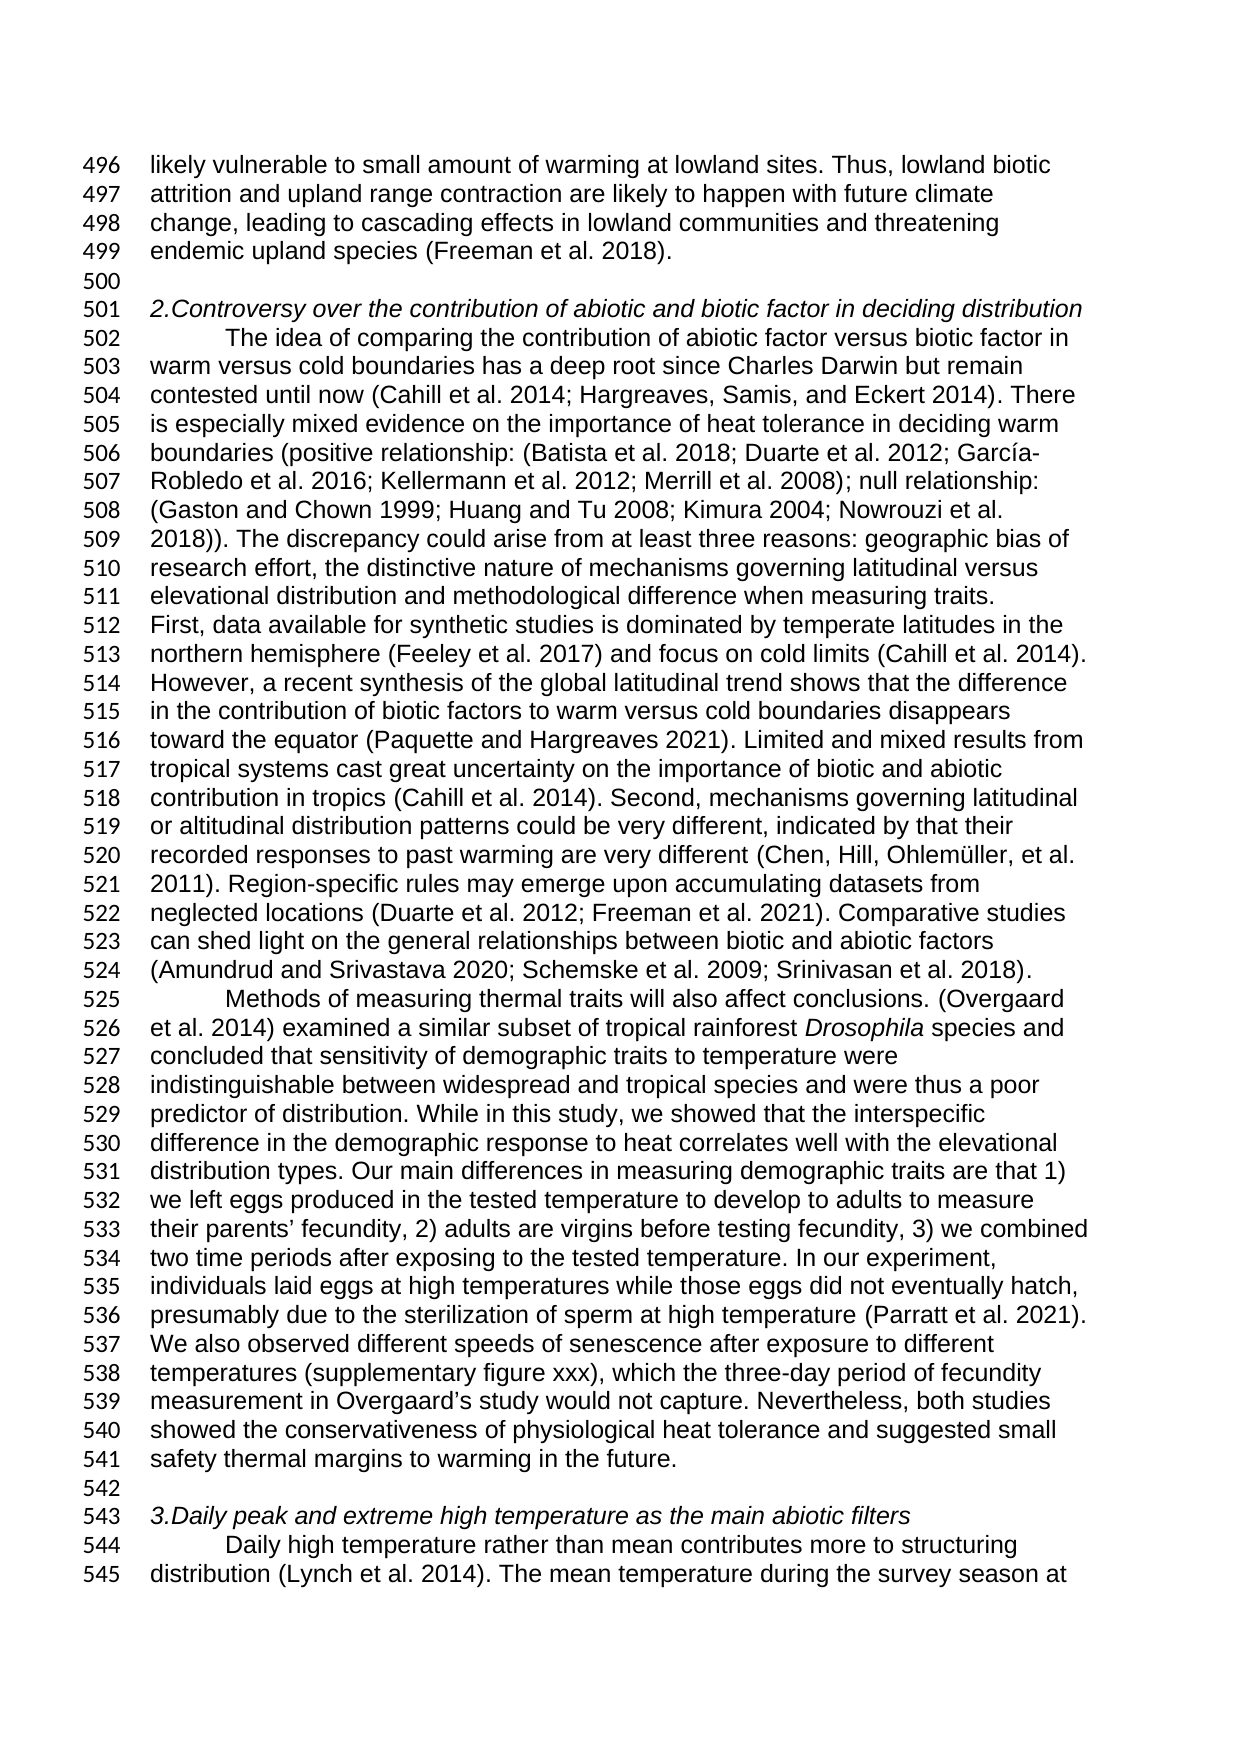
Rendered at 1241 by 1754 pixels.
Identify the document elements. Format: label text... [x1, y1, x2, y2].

text 2.Controversy over the contribution of abiotic and biotic factor in deciding distribution [150, 294, 1090, 322]
text Methods of measuring thermal traits will also affect conclusions. (Overgaard et al. 2014) examined a similar subset of tropical rainforest Drosophila species and concluded that sensitivity of demographic traits to temperature were indistinguishable between widespread and tropical species and were thus a poor predictor of distribution. While in this study, we showed that the interspecific difference in the demographic response to heat correlates well with the elevational distribution types. Our main differences in measuring demographic traits are that 1) we left eggs produced in the tested temperature to develop to adults to measure their parents’ fecundity, 2) adults are virgins before testing fecundity, 3) we combined two time periods after exposing to the tested temperature. In our experiment, individuals laid eggs at high temperatures while those eggs did not eventually hatch, presumably due to the sterilization of sperm at high temperature (Parratt et al. 2021). We also observed different speeds of senescence after exposure to different temperatures (supplementary figure xxx), which the three-day period of fecundity measurement in Overgaard’s study would not capture. Nevertheless, both studies showed the conservativeness of physiological heat tolerance and suggested small safety thermal margins to warming in the future. [150, 984, 1090, 1472]
text 3.Daily peak and extreme high temperature as the main abiotic filters [150, 1501, 1090, 1530]
text The idea of comparing the contribution of abiotic factor versus biotic factor in warm versus cold boundaries has a deep root since Charles Darwin but remain contested until now (Cahill et al. 2014; Hargreaves, Samis, and Eckert 2014). There is especially mixed evidence on the importance of heat tolerance in deciding warm boundaries (positive relationship: (Batista et al. 2018; Duarte et al. 2012; García-Robledo et al. 2016; Kellermann et al. 2012; Merrill et al. 2008); null relationship: (Gaston and Chown 1999; Huang and Tu 2008; Kimura 2004; Nowrouzi et al. 2018)). The discrepancy could arise from at least three reasons: geographic bias of research effort, the distinctive nature of mechanisms governing latitudinal versus elevational distribution and methodological difference when measuring traits. [150, 322, 1090, 610]
text First, data available for synthetic studies is dominated by temperate latitudes in the northern hemisphere (Feeley et al. 2017) and focus on cold limits (Cahill et al. 2014). However, a recent synthesis of the global latitudinal trend shows that the difference in the contribution of biotic factors to warm versus cold boundaries disappears toward the equator (Paquette and Hargreaves 2021). Limited and mixed results from tropical systems cast great uncertainty on the importance of biotic and abiotic contribution in tropics (Cahill et al. 2014). Second, mechanisms governing latitudinal or altitudinal distribution patterns could be very different, indicated by that their recorded responses to past warming are very different (Chen, Hill, Ohlemüller, et al. 2011). Region-specific rules may emerge upon accumulating datasets from neglected locations (Duarte et al. 2012; Freeman et al. 2021). Comparative studies can shed light on the general relationships between biotic and abiotic factors (Amundrud and Srivastava 2020; Schemske et al. 2009; Srinivasan et al. 2018). [150, 610, 1090, 984]
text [150, 150, 1090, 265]
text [150, 1530, 1090, 1587]
